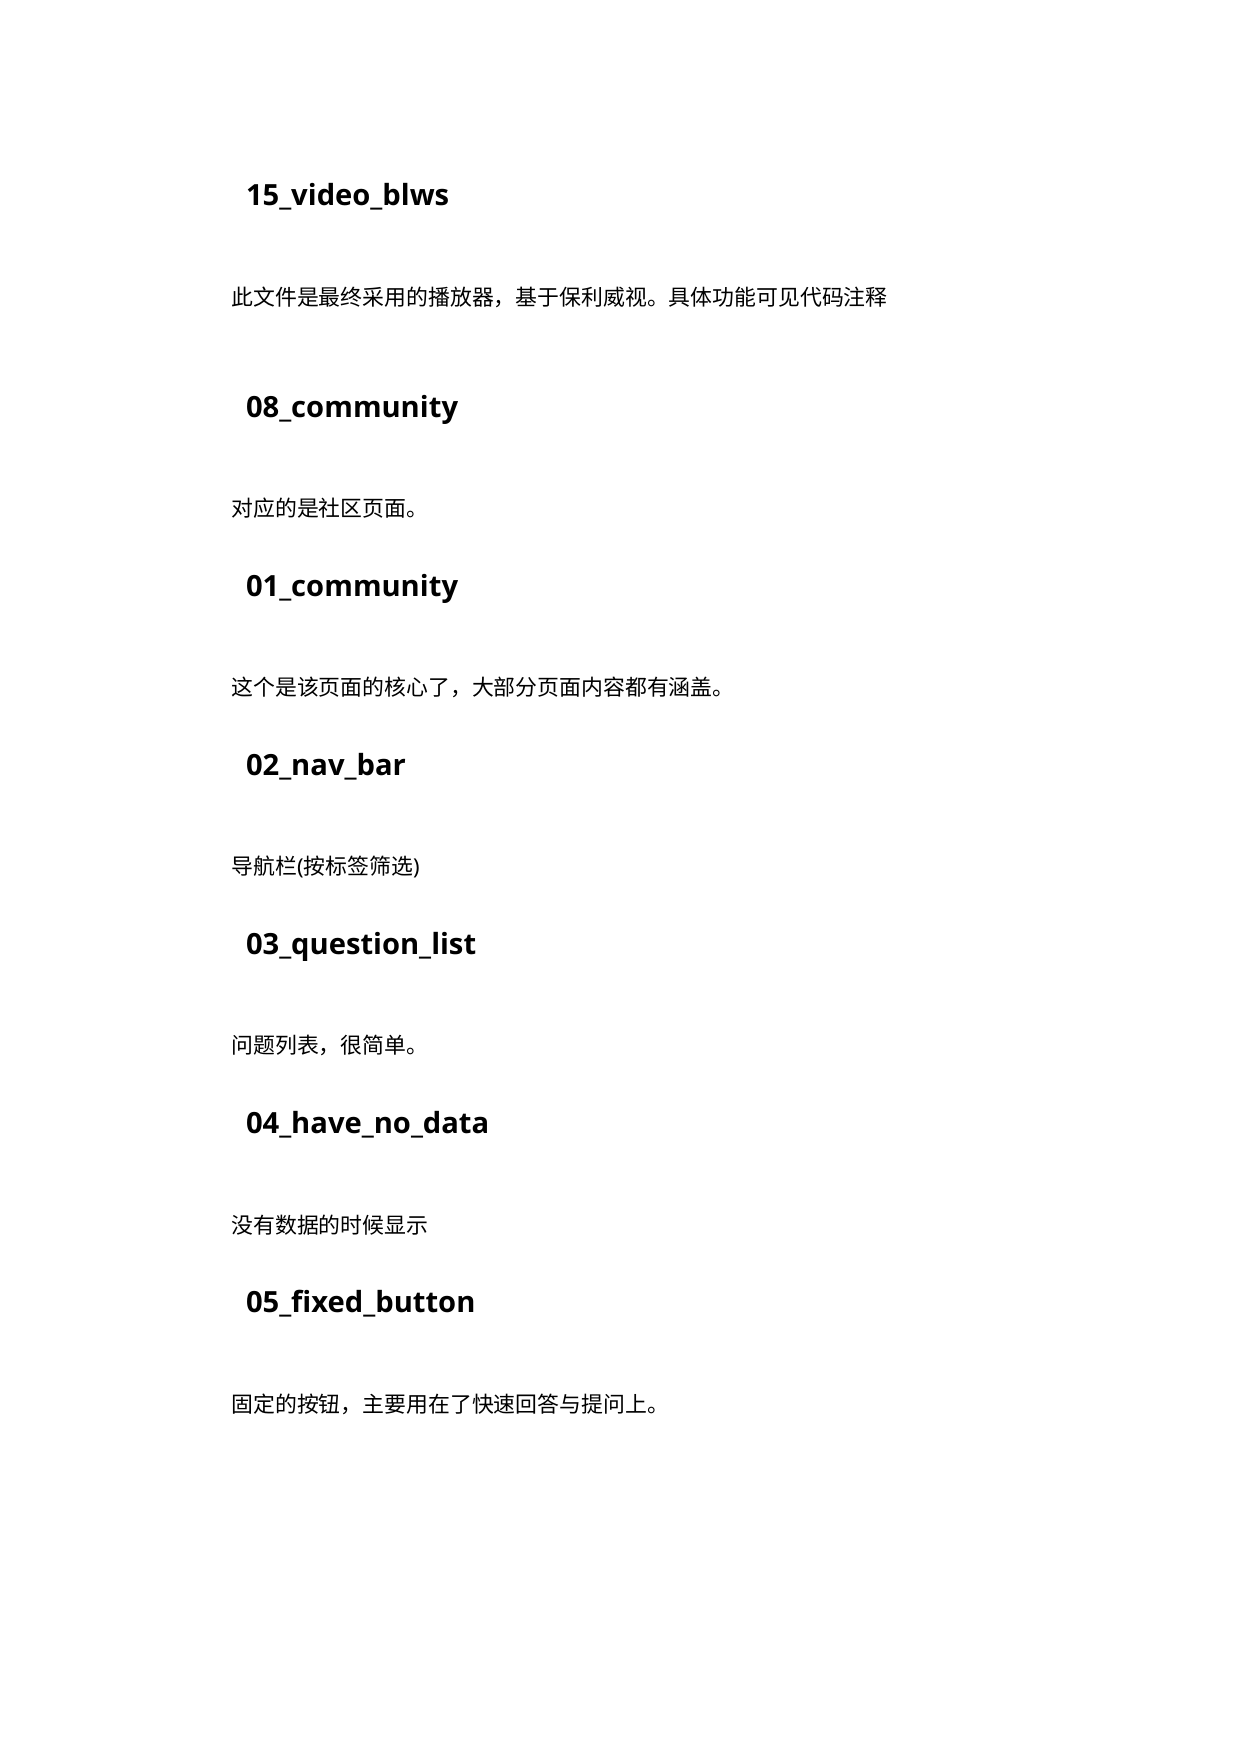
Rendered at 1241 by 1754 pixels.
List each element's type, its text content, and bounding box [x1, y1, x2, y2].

subtitle 04_have_no_data [187, 1090, 1053, 1155]
text 问题列表，很简单。 [187, 1028, 1053, 1061]
text 固定的按钮，主要用在了快速回答与提问上。 [187, 1386, 1053, 1419]
subtitle 08_community [187, 373, 1053, 438]
text 此文件是最终采用的播放器，基于保利威视。具体功能可见代码注释 [187, 279, 1053, 312]
subtitle 05_fixed_button [187, 1269, 1053, 1334]
text 这个是该页面的核心了，大部分页面内容都有涵盖。 [187, 670, 1053, 702]
text 没有数据的时候显示 [187, 1207, 1053, 1240]
subtitle 15_video_blws [187, 162, 1053, 227]
subtitle 03_question_list [187, 911, 1053, 976]
text 对应的是社区页面。 [187, 491, 1053, 523]
subtitle 01_community [187, 553, 1053, 618]
text 导航栏(按标签筛选) [187, 849, 1053, 882]
subtitle 02_nav_bar [187, 732, 1053, 797]
